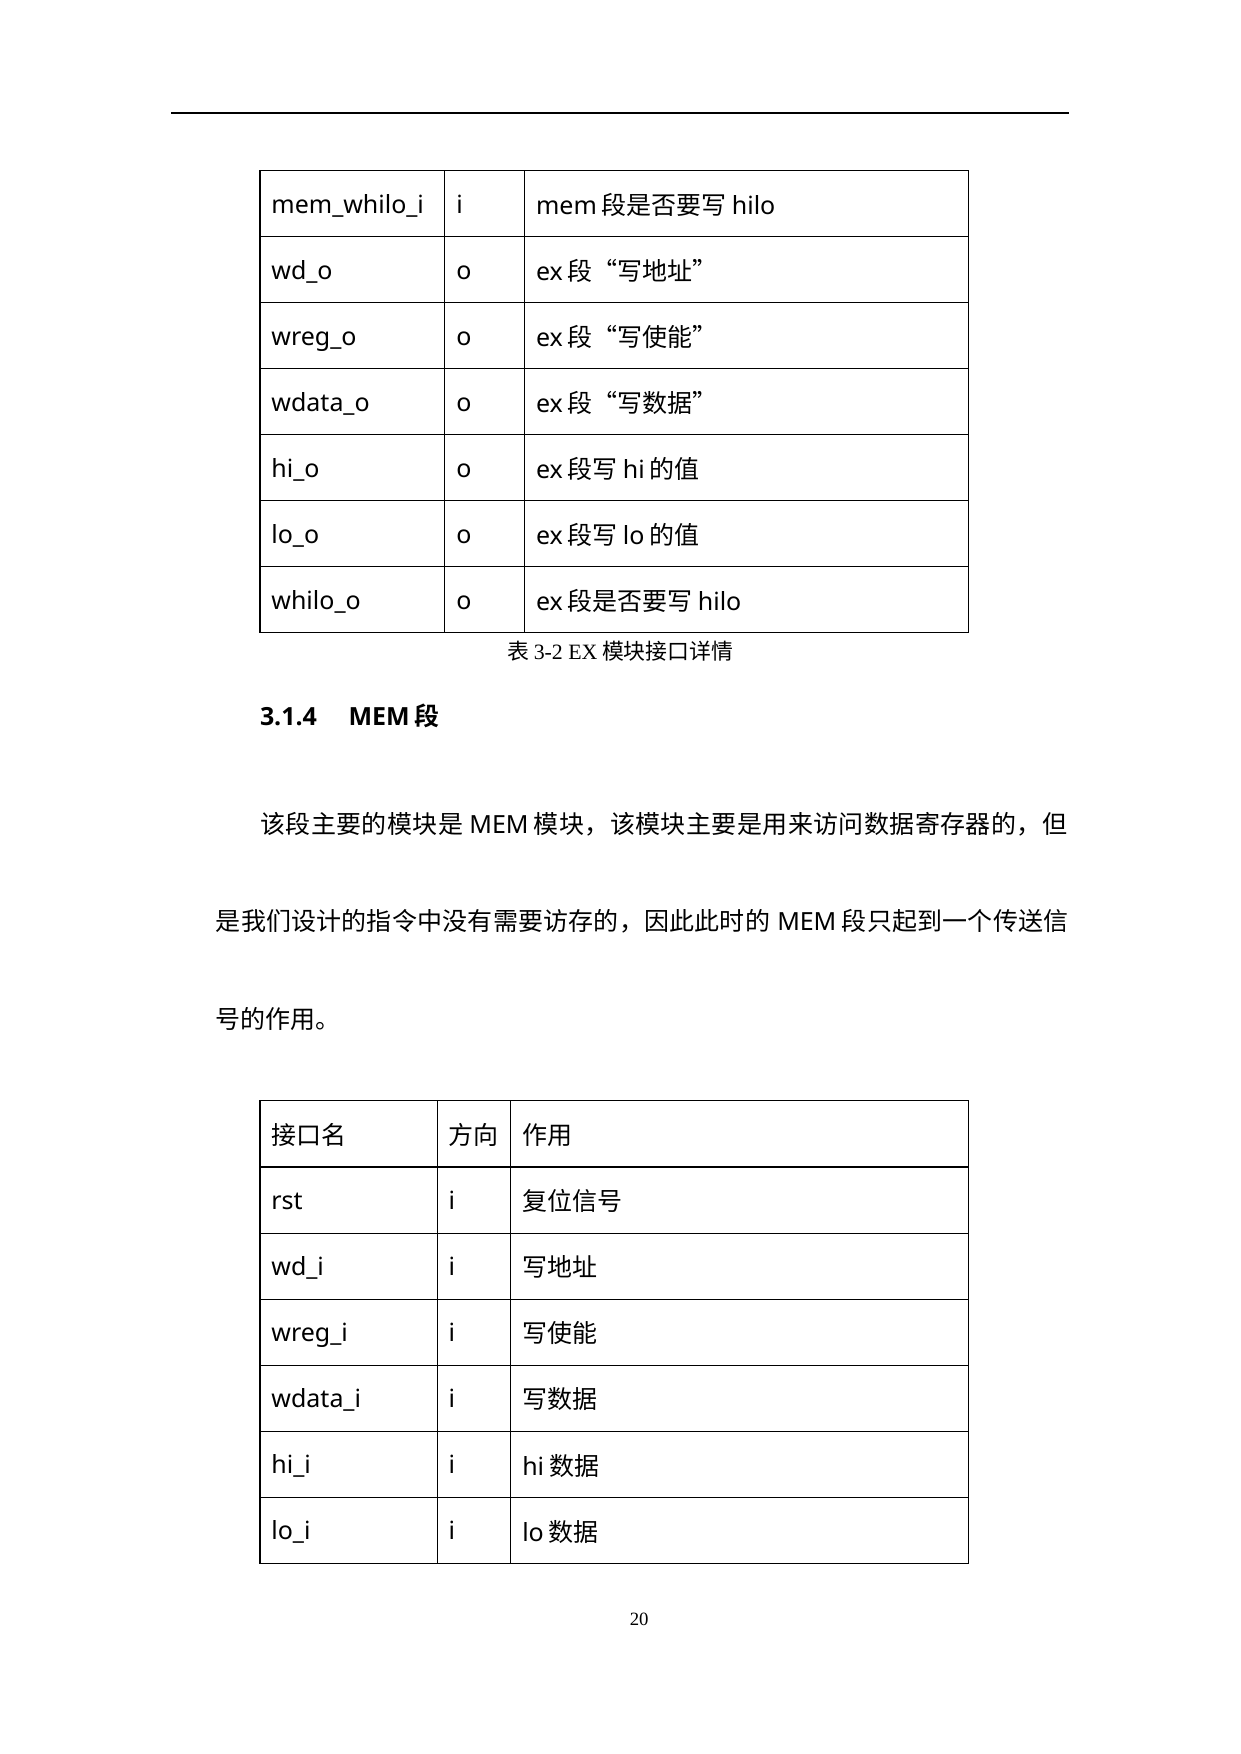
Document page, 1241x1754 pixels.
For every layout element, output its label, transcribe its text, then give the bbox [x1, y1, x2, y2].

table_cell lo_o [261, 501, 444, 566]
table_cell lo数据 [511, 1498, 968, 1563]
table_cell ex段“写地址” [525, 237, 968, 302]
table_cell i [438, 1432, 510, 1497]
table_cell 写地址 [511, 1234, 968, 1298]
table_cell hi_i [261, 1432, 437, 1497]
table_cell lo_i [261, 1498, 437, 1563]
table_cell wd_o [261, 237, 444, 302]
table_cell rst [261, 1168, 437, 1232]
table_cell 写数据 [511, 1366, 968, 1431]
table_cell hi数据 [511, 1432, 968, 1497]
table_cell o [445, 369, 524, 434]
table_cell ex段写hi的值 [525, 435, 968, 500]
table_header 接口名 [261, 1101, 437, 1166]
table_cell i [438, 1234, 510, 1298]
table_cell ex段是否要写hilo [525, 567, 968, 632]
text 该段主要的模块是MEM模块，该模块主要是用来访问数据寄存器的，但是我们设计的指令中没有需要访存的，因此此时的MEM段只起到一个传送信号的作用。 [216, 790, 1069, 1050]
table_cell i [438, 1366, 510, 1431]
subtitle 3.1.4 MEM段 [216, 682, 1069, 747]
table_cell wd_i [261, 1234, 437, 1298]
table_cell wreg_o [261, 303, 444, 368]
table_cell mem_whilo_i [261, 171, 444, 236]
table_cell ex段写lo的值 [525, 501, 968, 566]
table_cell hi_o [261, 435, 444, 500]
table_cell mem段是否要写hilo [525, 171, 968, 236]
table_cell i [438, 1498, 510, 1563]
table_cell 复位信号 [511, 1168, 968, 1232]
table_header 作用 [511, 1101, 968, 1166]
table_header 方向 [438, 1101, 510, 1166]
table_cell wdata_i [261, 1366, 437, 1431]
table_cell wreg_i [261, 1300, 437, 1364]
table_cell i [445, 171, 524, 236]
table_cell 写使能 [511, 1300, 968, 1364]
text 表3-2 EX模块接口详情 [171, 633, 1069, 666]
table_cell o [445, 567, 524, 632]
table_cell i [438, 1168, 510, 1232]
table_cell ex段“写数据” [525, 369, 968, 434]
table_cell whilo_o [261, 567, 444, 632]
table_cell o [445, 303, 524, 368]
table_cell ex段“写使能” [525, 303, 968, 368]
table_cell o [445, 435, 524, 500]
table_cell i [438, 1300, 510, 1364]
table_cell o [445, 237, 524, 302]
table_cell o [445, 501, 524, 566]
table_cell wdata_o [261, 369, 444, 434]
